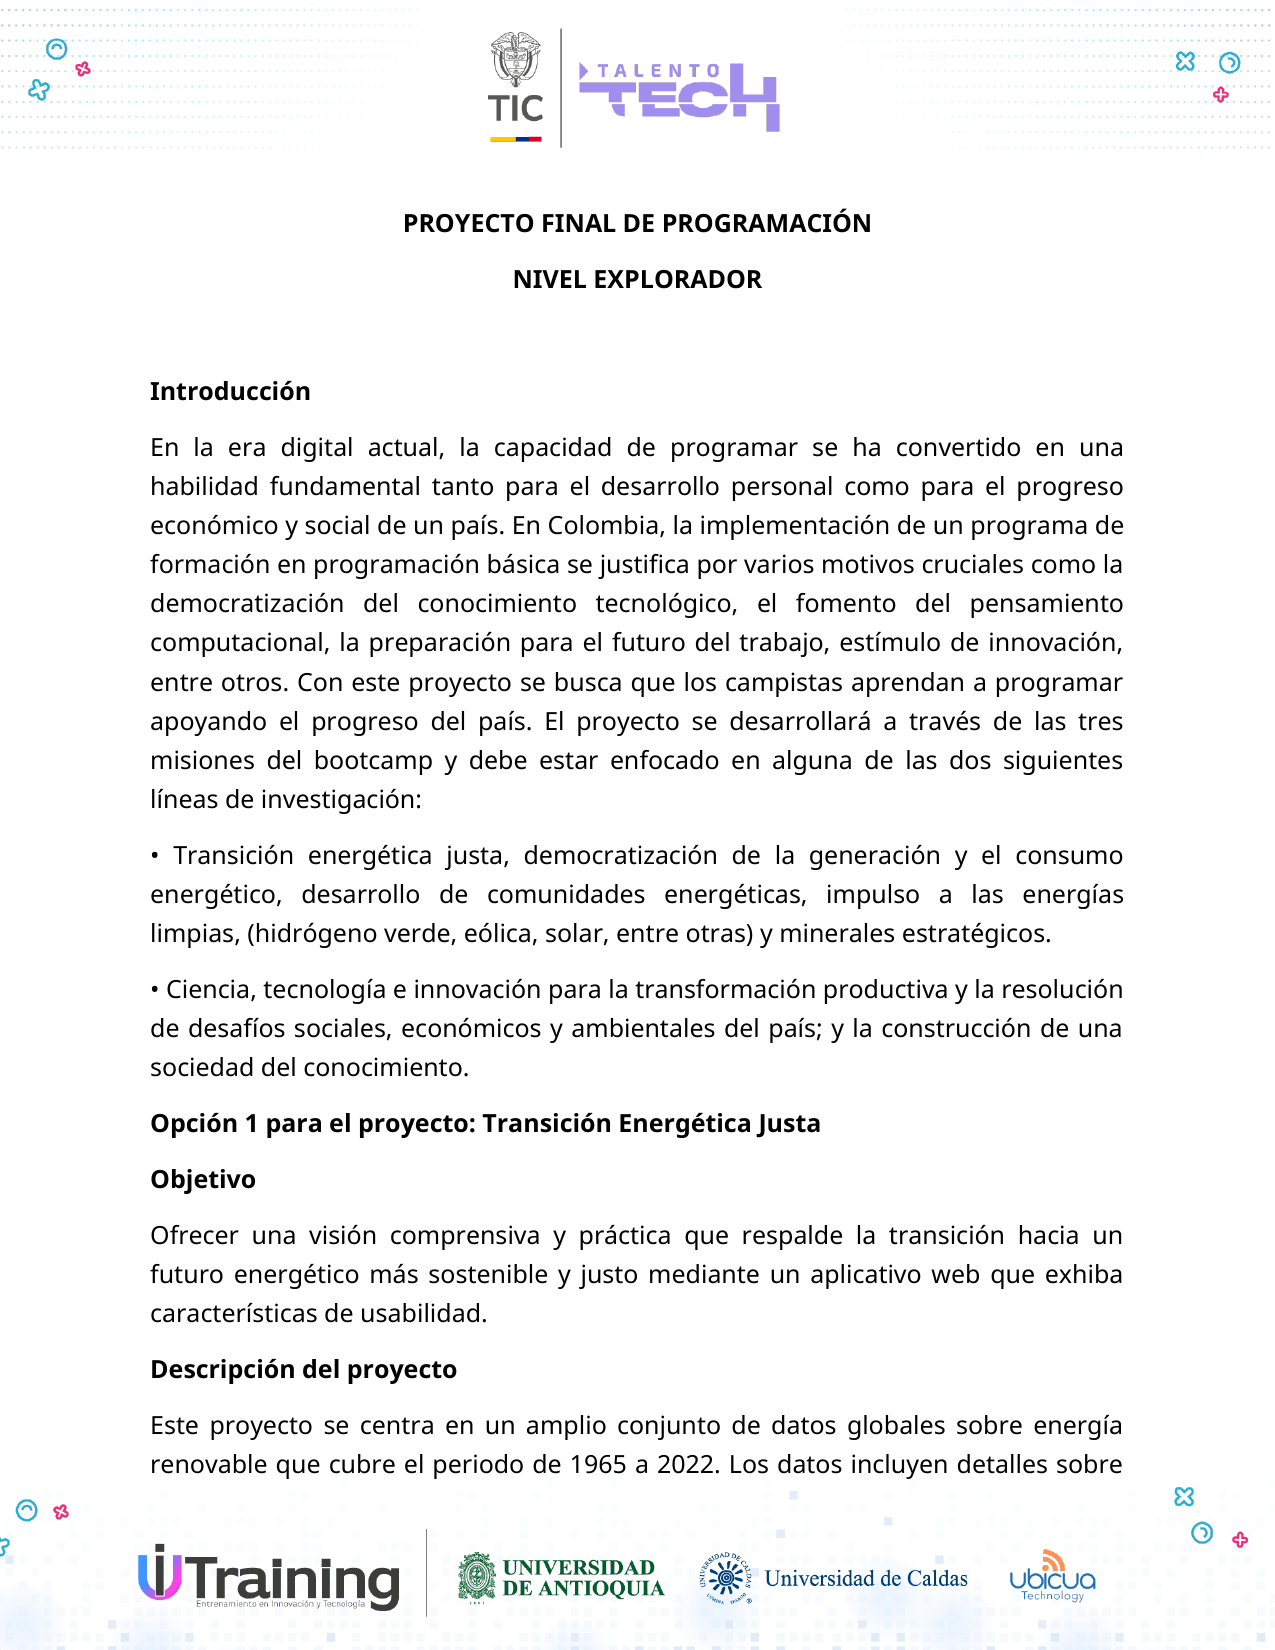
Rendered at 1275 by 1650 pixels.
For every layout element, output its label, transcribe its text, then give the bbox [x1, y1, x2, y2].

text Introducción [150, 373, 1125, 407]
text Ofrecer una visión comprensiva y práctica que respalde la transición hacia un futuro energético más sostenible y justo mediante un aplicativo web que exhiba características de usabilidad. [150, 1217, 1125, 1330]
text • Ciencia, tecnología e innovación para la transformación productiva y la resolución de desafíos sociales, económicos y ambientales del país; y la construcción de una sociedad del conocimiento. [150, 972, 1125, 1084]
text Descripción del proyecto [150, 1352, 1125, 1386]
picture [0, 0, 1275, 178]
picture [0, 1476, 1275, 1650]
text Opción 1 para el proyecto: Transición Energética Justa [150, 1106, 1125, 1140]
text Objetivo [150, 1162, 1125, 1196]
text PROYECTO FINAL DE PROGRAMACIÓN [150, 206, 1125, 240]
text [150, 1407, 1125, 1481]
text En la era digital actual, la capacidad de programar se ha convertido en una habilidad fundamental tanto para el desarrollo personal como para el progreso económico y social de un país. En Colombia, la implementación de un programa de formación en programación básica se justifica por varios motivos cruciales como la democratización del conocimiento tecnológico, el fomento del pensamiento computacional, la preparación para el futuro del trabajo, estímulo de innovación, entre otros. Con este proyecto se busca que los campistas aprendan a programar apoyando el progreso del país. El proyecto se desarrollará a través de las tres misiones del bootcamp y debe estar enfocado en alguna de las dos siguientes líneas de investigación: [150, 429, 1125, 816]
text NIVEL EXPLORADOR [150, 262, 1125, 296]
text • Transición energética justa, democratización de la generación y el consumo energético, desarrollo de comunidades energéticas, impulso a las energías limpias, (hidrógeno verde, eólica, solar, entre otras) y minerales estratégicos. [150, 837, 1125, 950]
